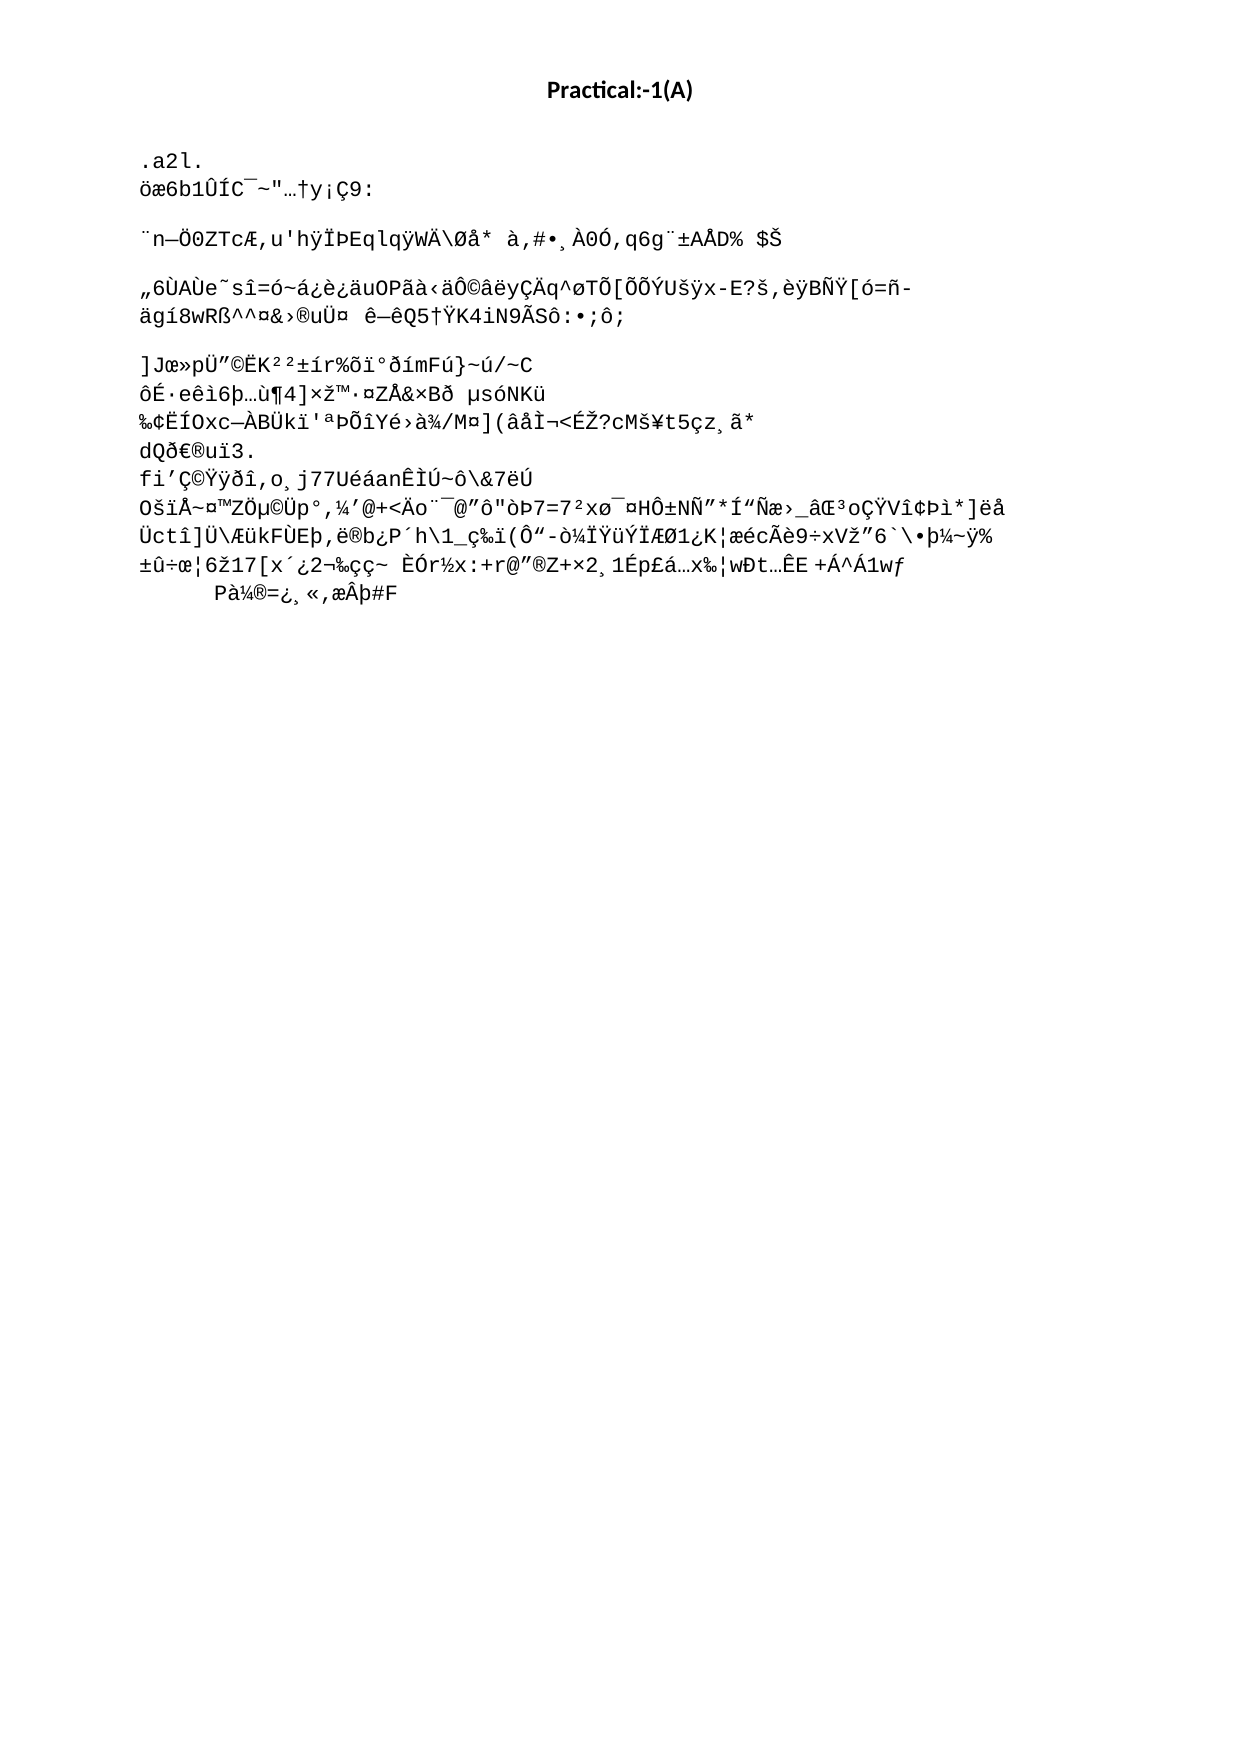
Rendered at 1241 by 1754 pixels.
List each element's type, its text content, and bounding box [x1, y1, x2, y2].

text ¨n—Ö0ZTcÆ,u'hÿÏÞEqlqÿWÄ\Øå* à‚#•¸À0Ó,q6g¨±AÅD% $Š [139, 228, 1101, 252]
text QîjüævaÄ¢þÖn -Åm³xÊ'îÒ<~Ç]‰Çyá÷X‰¹Ma´ª>¢½ëÉYÆÊËð°Fâ¬_äˆ`E˜-Æ”êÆ:¯šð#hB; ŸW #`Lñ³ÿ„2g£x\T".a2l. öæ6b1ÛÍC¯~"…†y¡Ç9: [139, 150, 1101, 203]
text „6ÙAÙe˜sî=ó~á¿è¿äuOPãà‹äÔ©âëyÇÄq^øTÕ­[ÕÕÝUšÿx-E?š‚èÿBÑŸ[ó=ñägí8wRß^^¤&›®uÜ¤ ê—êQ5­†ŸK4iN9ÃSô:•;ô; [139, 277, 1101, 330]
text ]Jœ»pÜ”©ËK²²±ír%õï°ðímFú}~ú/~C ôÉ·eêì6þ…ù¶4]×ž™·¤ZÅ&×B­ð µsóNKü ‰¢ËÍOxc—ÀBÜkï'ªÞÕîYé›à¾/M¤](âåÌ¬<ÉŽ?cMš¥t5çz¸ã* dQð€®uï3. fi’Ç©Ÿÿðî,o¸j77UéáanÊÌÚ~ô\&7ëÚ OšïÅ~¤™ZÖµ©Üp°,¼’@+<Äo¨¯@”ô"òÞ7=7²xø¯¤HÔ±NÑ”*Í“Ñæ›_âŒ³oÇŸVî¢Þì*]ëå Üctî]Ü\ÆükFÙEþ‚ë®b¿P´h\1_ç‰ï(Ô“-ò¼ÏŸüÝÏÆØ1¿K¦æécÃè9÷xVž”6`\•þ¼~ÿ%±û÷œ¦6ž17[x´¿2¬‰çç~ ÈÓr½x:+r@”®Z+×2¸1Ép£á…x‰¦wÐt…ÊE +Á^Á1wƒ Pà¼®=¿¸«‚æÂþ#FÞ–^²'ùl¡ã‚Lý¢‡[òT‰¶ìõ_º%ÙÒ‡—‡£€µ}„K‹¹4É÷¹[”<¹þ’!èÏð]ós-5âö|ä YrÔ»mìEŒ»V¶í [139, 355, 1101, 607]
